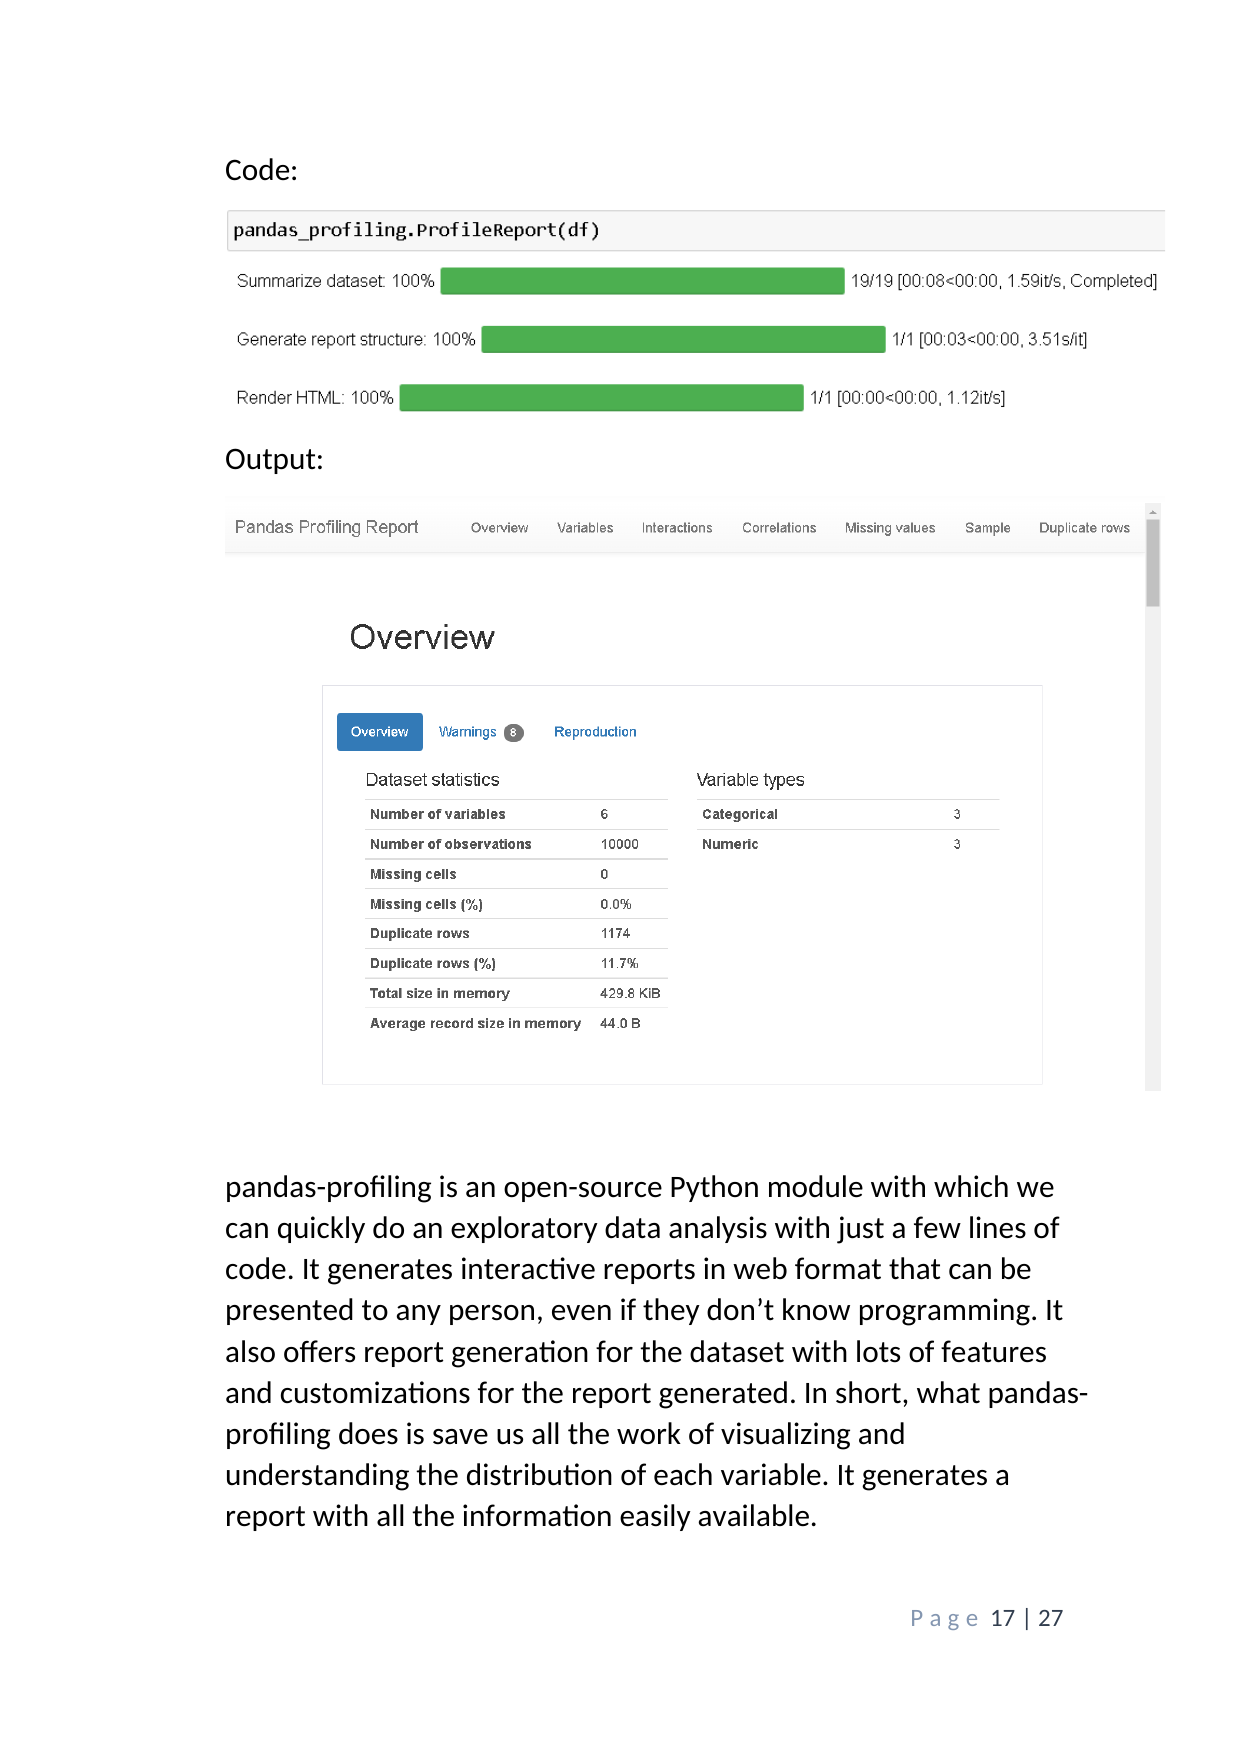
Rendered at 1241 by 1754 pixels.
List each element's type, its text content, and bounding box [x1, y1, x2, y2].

picture [225, 496, 1166, 1091]
text pandas-profiling is an open-source Python module with which we can quickly do an exploratory data analysis with just a few lines of code. It generates interactive reports in web format that can be presented to any person, even if they don’t know programming. It also offers report generation for the dataset with lots of features and customizations for the report generated. In short, what pandas-profiling does is save us all the work of visualizing and understanding the distribution of each variable. It generates a report with all the information easily available. [225, 1167, 1090, 1534]
text Output: [225, 439, 1090, 477]
picture [225, 207, 1166, 420]
text Code: [225, 150, 1090, 188]
